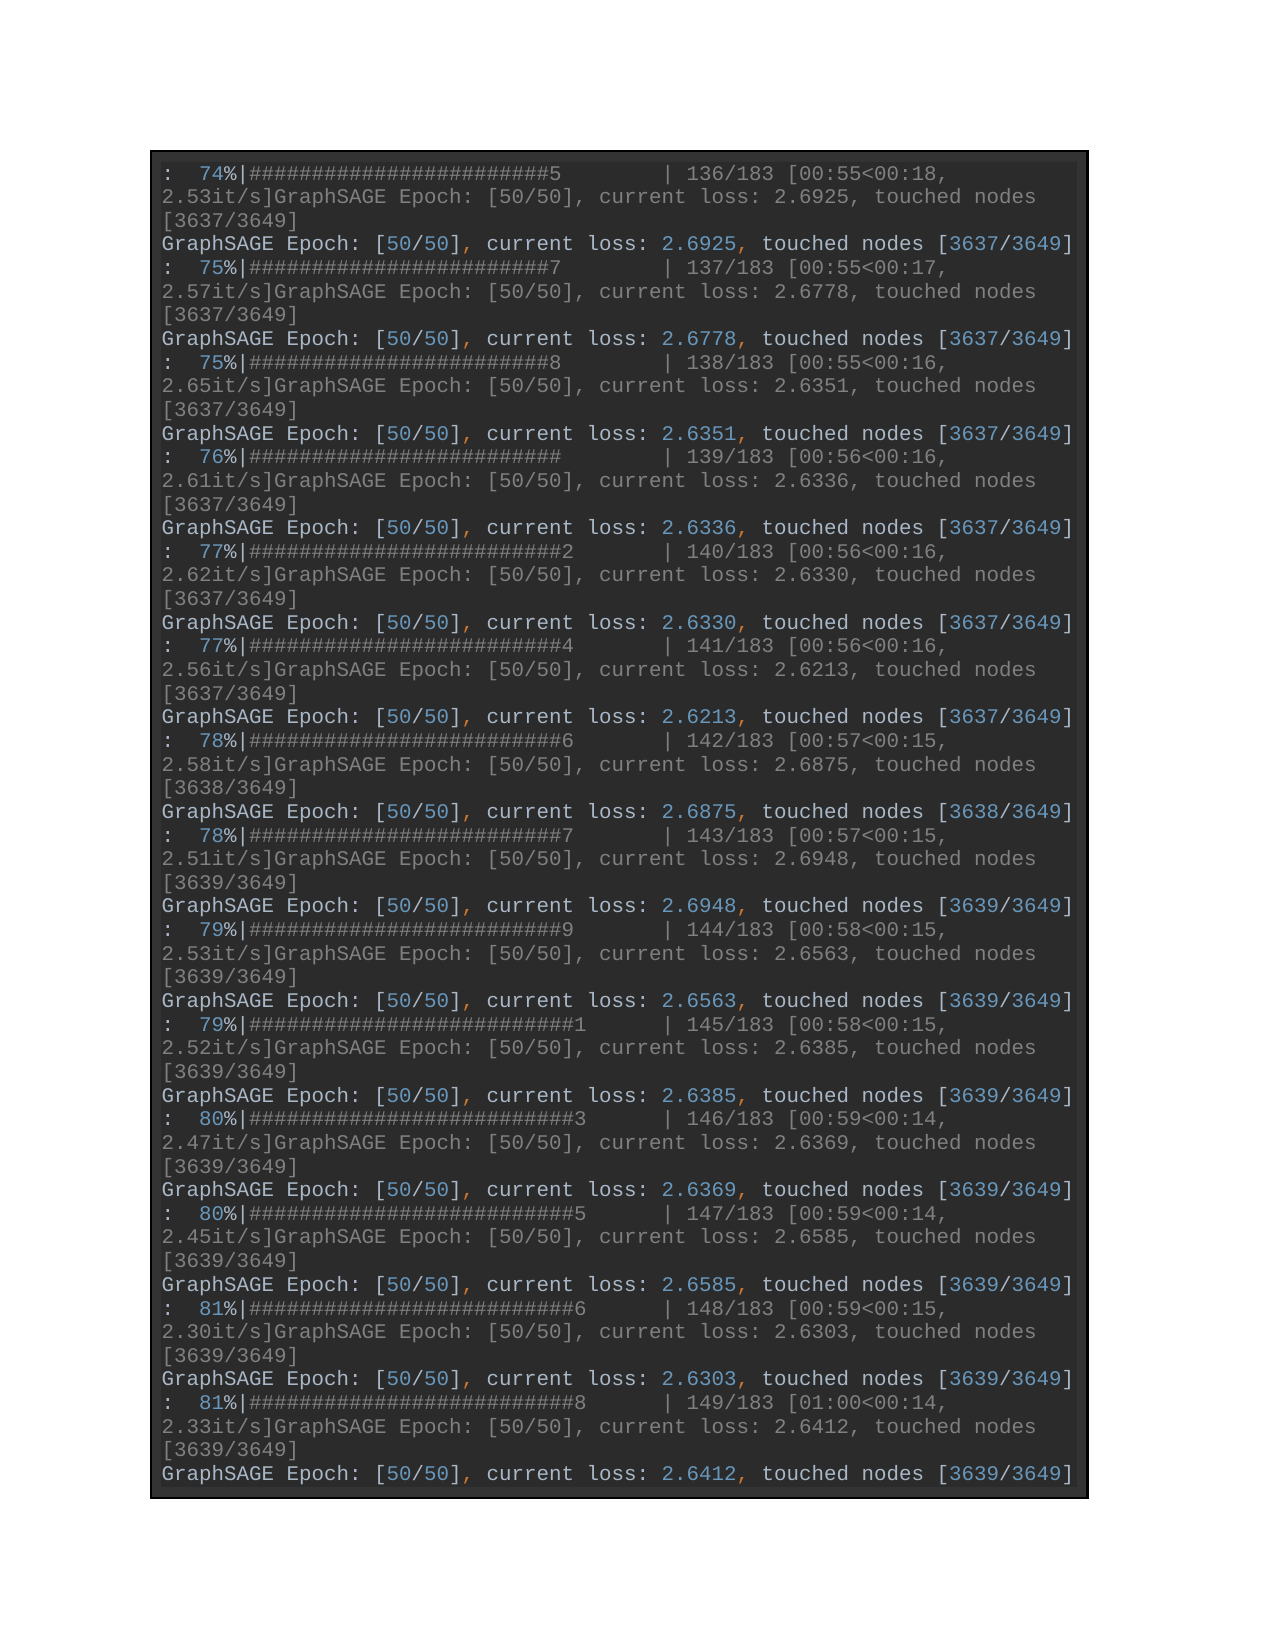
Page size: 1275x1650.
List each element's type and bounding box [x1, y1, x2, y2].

table_header [152, 152, 1086, 1497]
